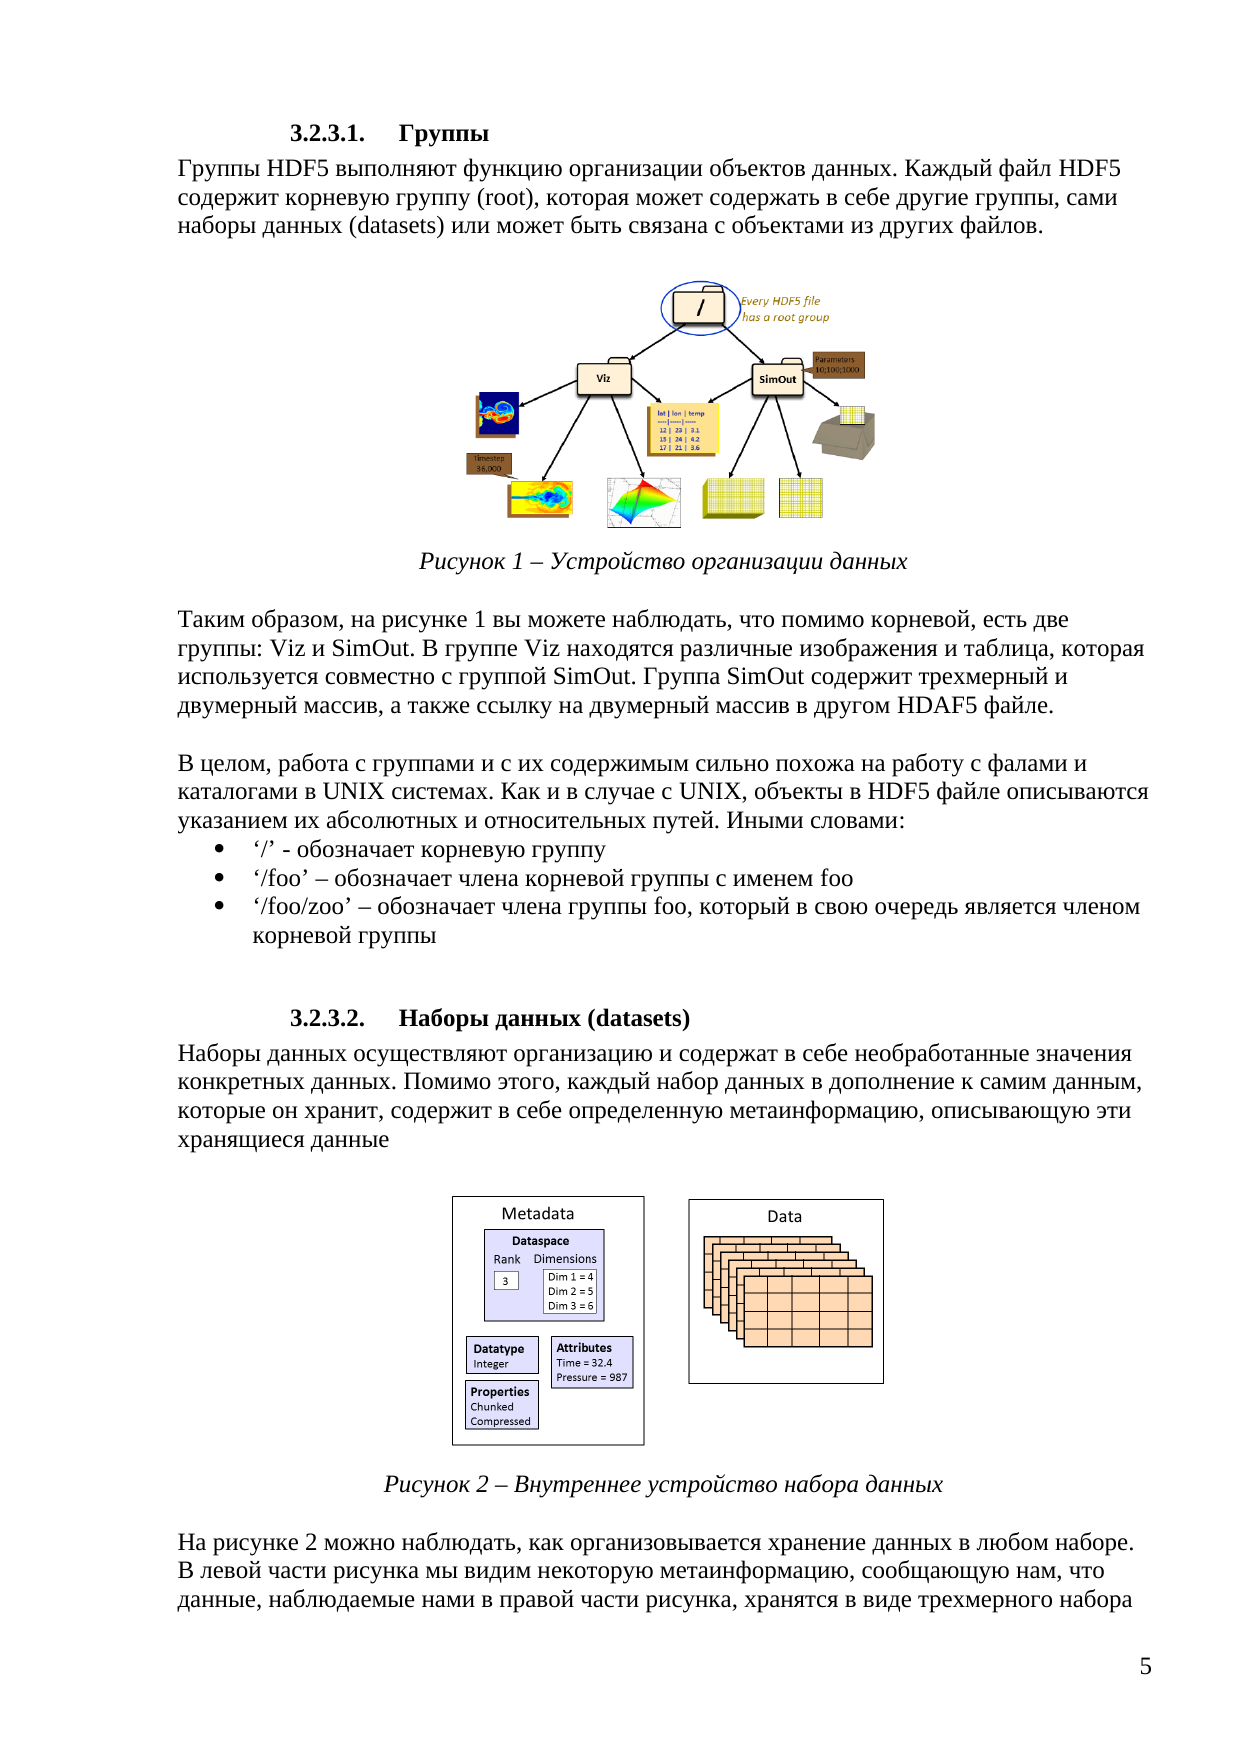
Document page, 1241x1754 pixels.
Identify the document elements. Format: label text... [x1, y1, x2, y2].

list ‘/’ - обозначает корневую группу [215, 834, 1152, 863]
picture [436, 1182, 893, 1458]
text В целом, работа с группами и с их содержимым сильно похожа на работу с фалами и каталогами в UNIX системах. Как и в случае с UNIX, объекты в HDF5 файле описываются указанием их абсолютных и относительных путей. Иными словами: [177, 748, 1152, 834]
text Таким образом, на рисунке 1 вы можете наблюдать, что помимо корневой, есть две группы: Viz и SimOut. В группе Viz находятся различные изображения и таблица, которая используется совместно с группой SimOut. Группа SimOut содержит трехмерный и двумерный массив, а также ссылку на двумерный массив в другом HDAF5 файле. [177, 604, 1152, 719]
text Группы HDF5 выполняют функцию организации объектов данных. Каждый файл HDF5 содержит корневую группу (root), которая может содержать в себе другие группы, сами наборы данных (datasets) или может быть связана с объектами из других файлов. [177, 153, 1152, 239]
subtitle Группы [290, 118, 1152, 147]
subtitle Наборы данных (datasets) [290, 1003, 1152, 1031]
list ‘/foo’ – обозначает члена корневой группы с именем foo [215, 863, 1152, 891]
text Наборы данных осуществляют организацию и содержат в себе необработанные значения конкретных данных. Помимо этого, каждый набор данных в дополнение к самим данным, которые он хранит, содержит в себе определенную метаинформацию, описывающую эти хранящиеся данные [177, 1038, 1152, 1153]
picture [454, 276, 875, 535]
list ‘/foo/zoo’ – обозначает члена группы foo, который в свою очередь является членом корневой группы [215, 891, 1152, 949]
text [177, 1527, 1152, 1613]
